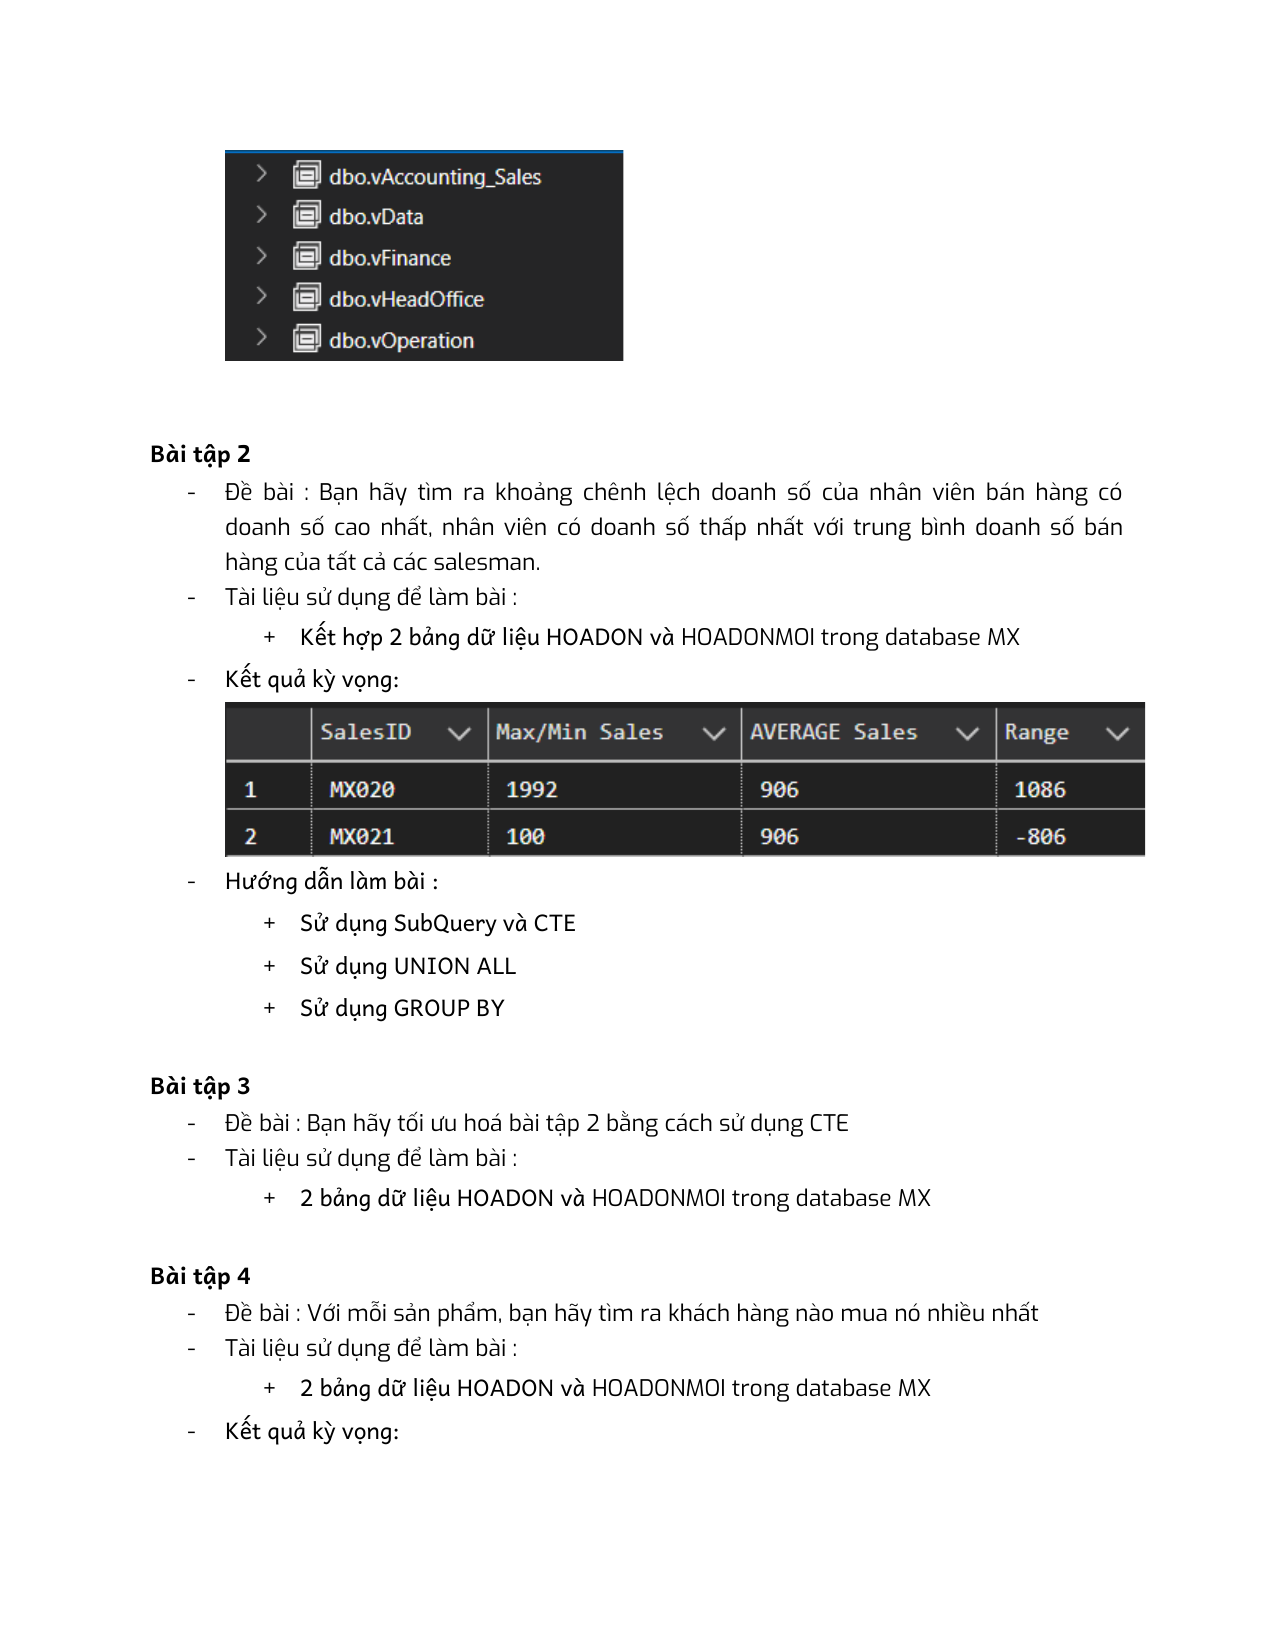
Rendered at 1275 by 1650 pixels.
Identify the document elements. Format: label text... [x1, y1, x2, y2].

list Kết hợp 2 bảng dữ liệu HOADON và HOADONMOI trong database MX [262, 617, 1125, 654]
list Kết quả kỳ vọng: [187, 1411, 1125, 1448]
list Đề bài : Bạn hãy tối ưu hoá bài tập 2 bằng cách sử dụng CTE [187, 1109, 1125, 1139]
list Đề bài : Bạn hãy tìm ra khoảng chênh lệch doanh số của nhân viên bán hàng có doanh số cao nhất, nhân viên có doanh số thấp nhất với trung bình doanh số bán hàng của tất cả các salesman. [187, 477, 1125, 578]
list Sử dụng UNION ALL [262, 946, 1125, 983]
list 2 bảng dữ liệu HOADON và HOADONMOI trong database MX [262, 1179, 1125, 1216]
picture [225, 702, 1146, 857]
list Sử dụng SubQuery và CTE [262, 904, 1125, 941]
subtitle Bài tập 2 [150, 435, 1125, 472]
list Sử dụng GROUP BY [262, 989, 1125, 1026]
list Kết quả kỳ vọng: [187, 660, 1125, 697]
list Tài liệu sử dụng để làm bài : [187, 1334, 1125, 1364]
list Đề bài : Với mỗi sản phẩm, bạn hãy tìm ra khách hàng nào mua nó nhiều nhất [187, 1299, 1125, 1329]
subtitle Bài tập 4 [150, 1256, 1125, 1293]
subtitle Bài tập 3 [150, 1066, 1125, 1103]
list Tài liệu sử dụng để làm bài : [187, 1144, 1125, 1174]
picture [225, 150, 624, 361]
list 2 bảng dữ liệu HOADON và HOADONMOI trong database MX [262, 1369, 1125, 1406]
list Hướng dẫn làm bài : [187, 861, 1125, 898]
list Tài liệu sử dụng để làm bài : [187, 582, 1125, 613]
